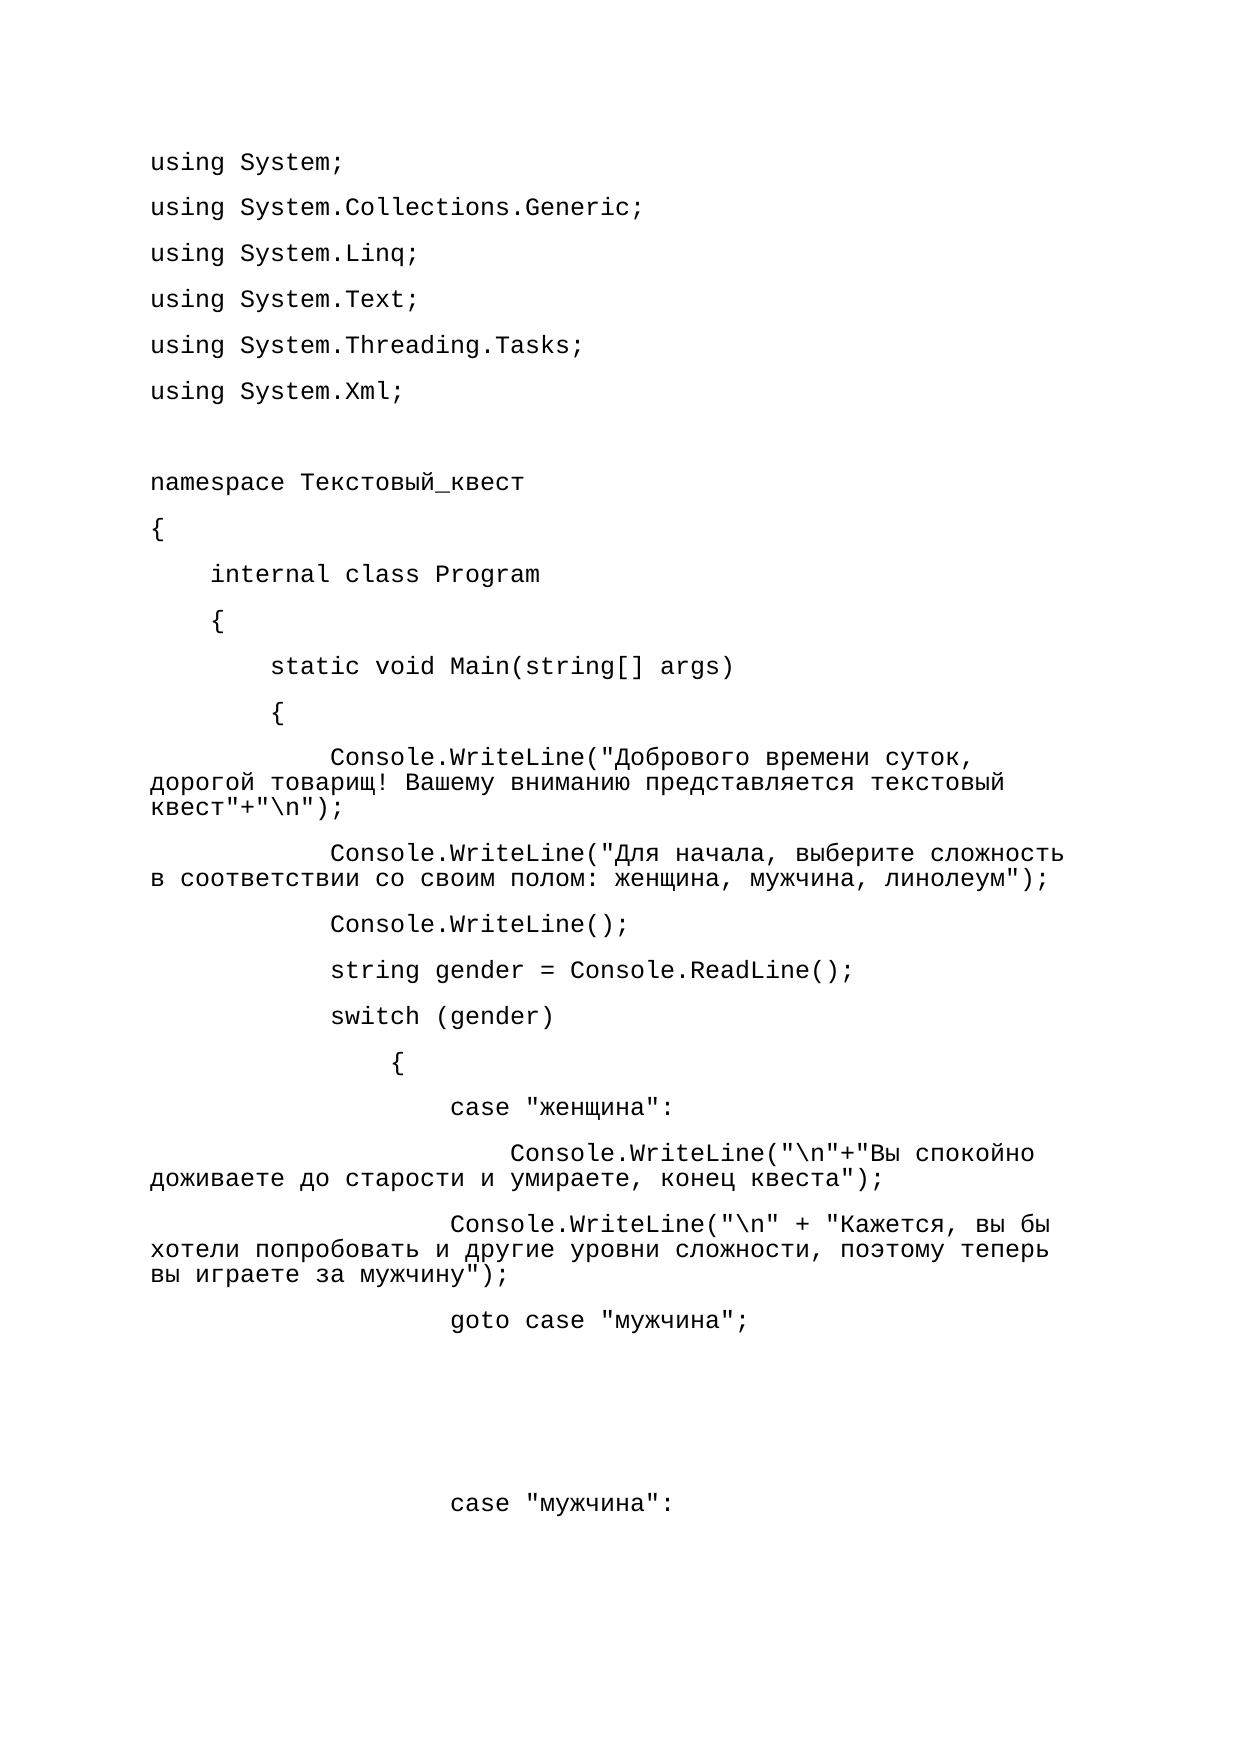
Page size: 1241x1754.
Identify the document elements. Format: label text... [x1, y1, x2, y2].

text { [150, 517, 1090, 542]
text using System; [150, 150, 1090, 175]
text Console.WriteLine("\n"+"Вы спокойно доживаете до старости и умираете, конец квеста"); [150, 1142, 1090, 1192]
text using System.Collections.Generic; [150, 196, 1090, 221]
text { [150, 1050, 1090, 1075]
text static void Main(string[] args) [150, 654, 1090, 679]
text { [150, 700, 1090, 725]
text Console.WriteLine("Для начала, выберите сложность в соответствии со своим полом: женщина, мужчина, линолеум"); [150, 842, 1090, 892]
text case "женщина": [150, 1096, 1090, 1121]
text using System.Threading.Tasks; [150, 333, 1090, 358]
text using System.Linq; [150, 242, 1090, 267]
text switch (gender) [150, 1004, 1090, 1029]
text { [150, 608, 1090, 633]
text case "мужчина": [150, 1492, 1090, 1517]
text string gender = Console.ReadLine(); [150, 958, 1090, 983]
text using System.Xml; [150, 379, 1090, 404]
text namespace Текстовый_квест [150, 471, 1090, 496]
text Console.WriteLine("Добрового времени суток, дорогой товарищ! Вашему вниманию представляется текстовый квест"+"\n"); [150, 746, 1090, 821]
text Console.WriteLine(); [150, 912, 1090, 937]
text goto case "мужчина"; [150, 1308, 1090, 1333]
text using System.Text; [150, 287, 1090, 312]
text Console.WriteLine("\n" + "Кажется, вы бы хотели попробовать и другие уровни сложности, поэтому теперь вы играете за мужчину"); [150, 1212, 1090, 1287]
text internal class Program [150, 562, 1090, 587]
